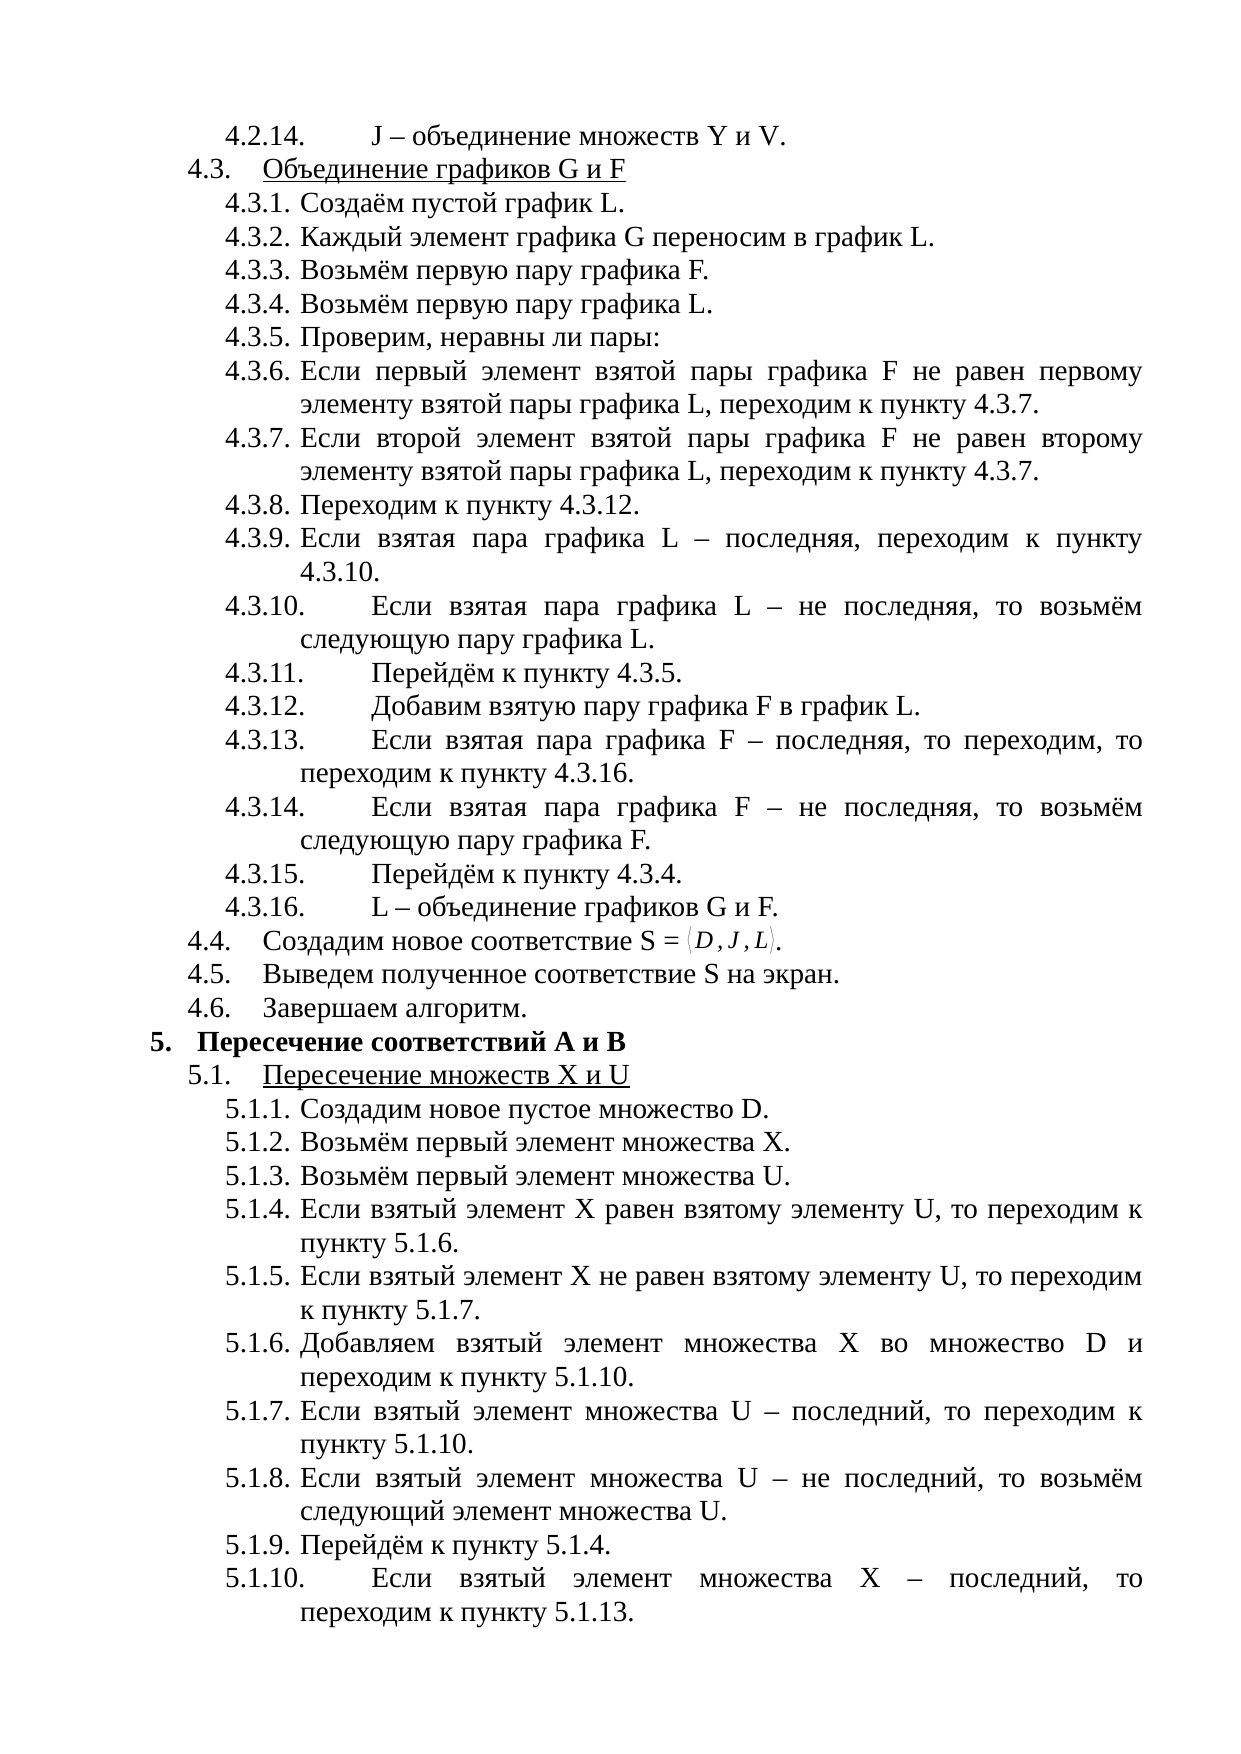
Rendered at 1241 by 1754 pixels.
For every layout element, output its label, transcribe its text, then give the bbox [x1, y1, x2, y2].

list Возьмём первый элемент множества X. [225, 1124, 1144, 1158]
list Если взятый элемент X равен взятому элементу U, то переходим к пункту 5.1.6. [225, 1191, 1144, 1258]
list Если взятый элемент множества U – последний, то переходим к пункту 5.1.10. [225, 1393, 1144, 1460]
list Если взятый элемент множества U – не последний, то возьмём следующий элемент множества U. [225, 1460, 1144, 1527]
list Создадим новое пустое множество D. [225, 1091, 1144, 1124]
list Создаём пустой график L. [225, 185, 1144, 219]
list Завершаем алгоритм. [187, 990, 1144, 1024]
list Пересечение множеств X и U [187, 1057, 1144, 1091]
list Перейдём к пункту 5.1.4. [225, 1527, 1144, 1560]
list Возьмём первую пару графика L. [225, 286, 1144, 319]
list J – объединение множеств Y и V. [225, 118, 1144, 152]
list L – объединение графиков G и F. [225, 889, 1144, 923]
list Если взятая пара графика F – не последняя, то возьмём следующую пару графика F. [225, 789, 1144, 856]
list Если взятая пара графика F – последняя, то переходим, то переходим к пункту 4.3.16. [225, 722, 1144, 789]
list Создадим новое соответствие S = . [187, 923, 1144, 957]
list Если первый элемент взятой пары графика F не равен первому элементу взятой пары графика L, переходим к пункту 4.3.7. [225, 353, 1144, 420]
list Добавляем взятый элемент множества X во множество D и переходим к пункту 5.1.10. [225, 1326, 1144, 1393]
list Перейдём к пункту 4.3.5. [225, 655, 1144, 688]
list Перейдём к пункту 4.3.4. [225, 856, 1144, 889]
list Возьмём первый элемент множества U. [225, 1158, 1144, 1191]
list Пересечение соответствий А и В [150, 1024, 1144, 1057]
list Проверим, неравны ли пары: [225, 319, 1144, 353]
list Каждый элемент графика G переносим в график L. [225, 219, 1144, 252]
list Добавим взятую пару графика F в график L. [225, 688, 1144, 722]
list Если взятая пара графика L – не последняя, то возьмём следующую пару графика L. [225, 588, 1144, 655]
list Если взятый элемент множества X – последний, то переходим к пункту 5.1.13. [225, 1560, 1144, 1627]
list Возьмём первую пару графика F. [225, 252, 1144, 286]
list Если взятый элемент X не равен взятому элементу U, то переходим к пункту 5.1.7. [225, 1258, 1144, 1326]
list Выведем полученное соответствие S на экран. [187, 957, 1144, 990]
list Переходим к пункту 4.3.12. [225, 487, 1144, 521]
list Объединение графиков G и F [187, 152, 1144, 185]
list Если второй элемент взятой пары графика F не равен второму элементу взятой пары графика L, переходим к пункту 4.3.7. [225, 420, 1144, 487]
list Если взятая пара графика L – последняя, переходим к пункту 4.3.10. [225, 521, 1144, 588]
